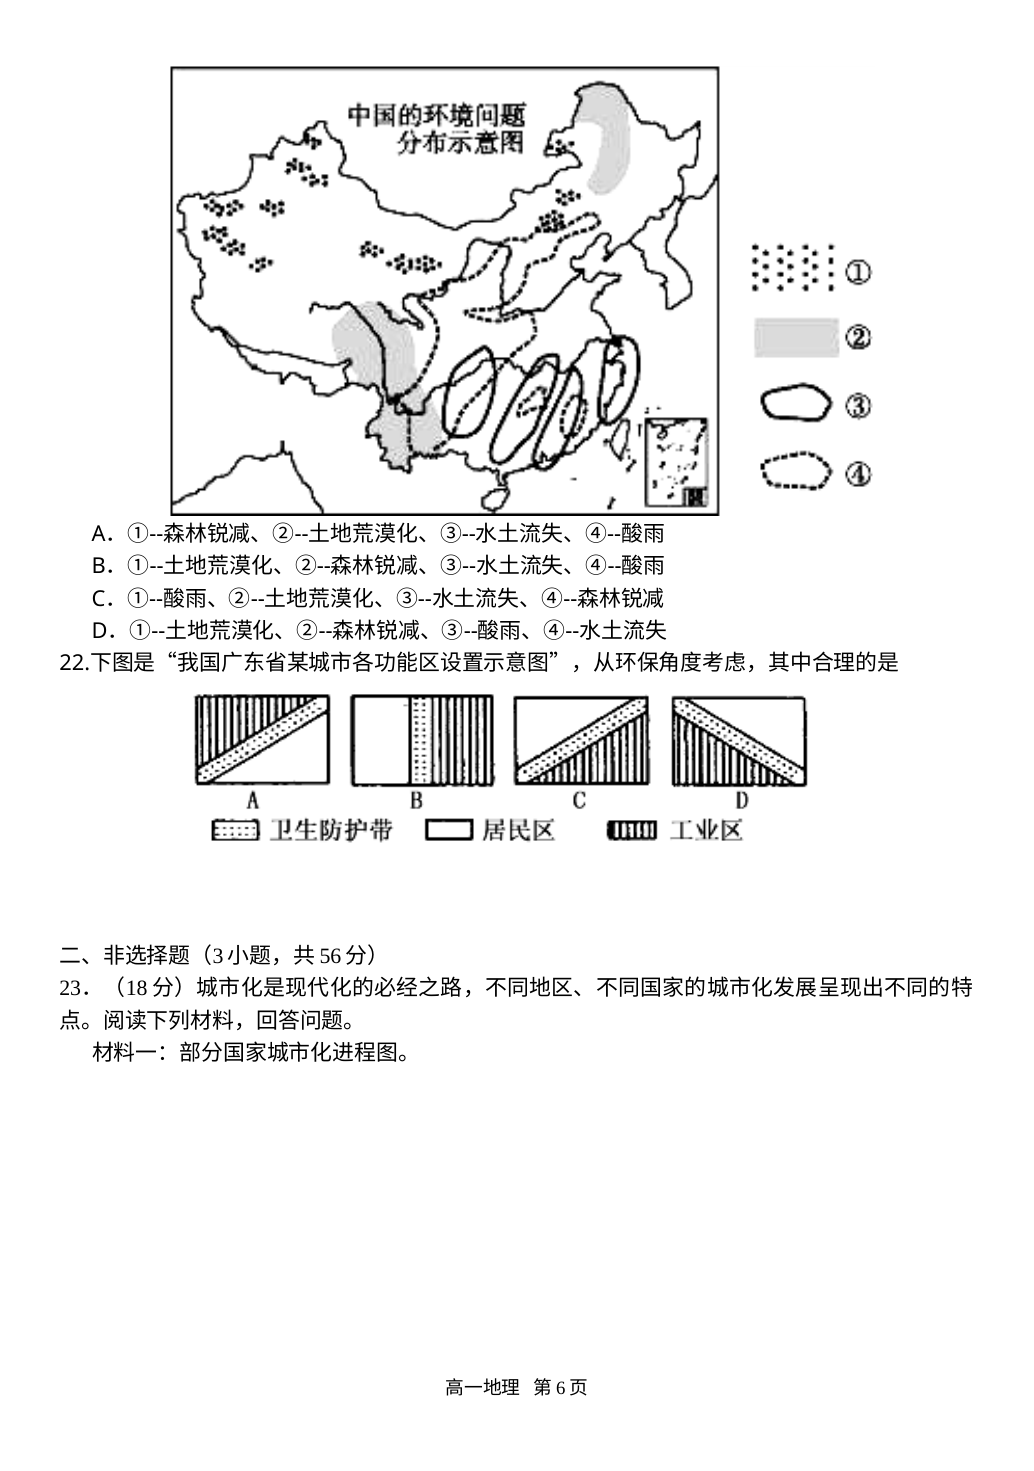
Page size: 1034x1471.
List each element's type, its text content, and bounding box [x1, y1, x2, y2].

text D．①--土地荒漠化、②--森林锐减、③--酸雨、④--水土流失 [59, 613, 974, 645]
text A．①--森林锐减、②--土地荒漠化、③--水土流失、④--酸雨 [59, 515, 974, 548]
text 二、非选择题（3小题，共56分） [59, 937, 974, 970]
text 23．（18分）城市化是现代化的必经之路，不同地区、不同国家的城市化发展呈现出不同的特点。阅读下列材料，回答问题。 [59, 970, 974, 1035]
text C．①--酸雨、②--土地荒漠化、③--水土流失、④--森林锐减 [59, 580, 974, 613]
text B．①--土地荒漠化、②--森林锐减、③--水土流失、④--酸雨 [59, 548, 974, 580]
text 22.下图是“我国广东省某城市各功能区设置示意图”，从环保角度考虑，其中合理的是 [59, 645, 974, 677]
text 材料一：部分国家城市化进程图。 [59, 1035, 974, 1067]
picture [182, 683, 819, 846]
